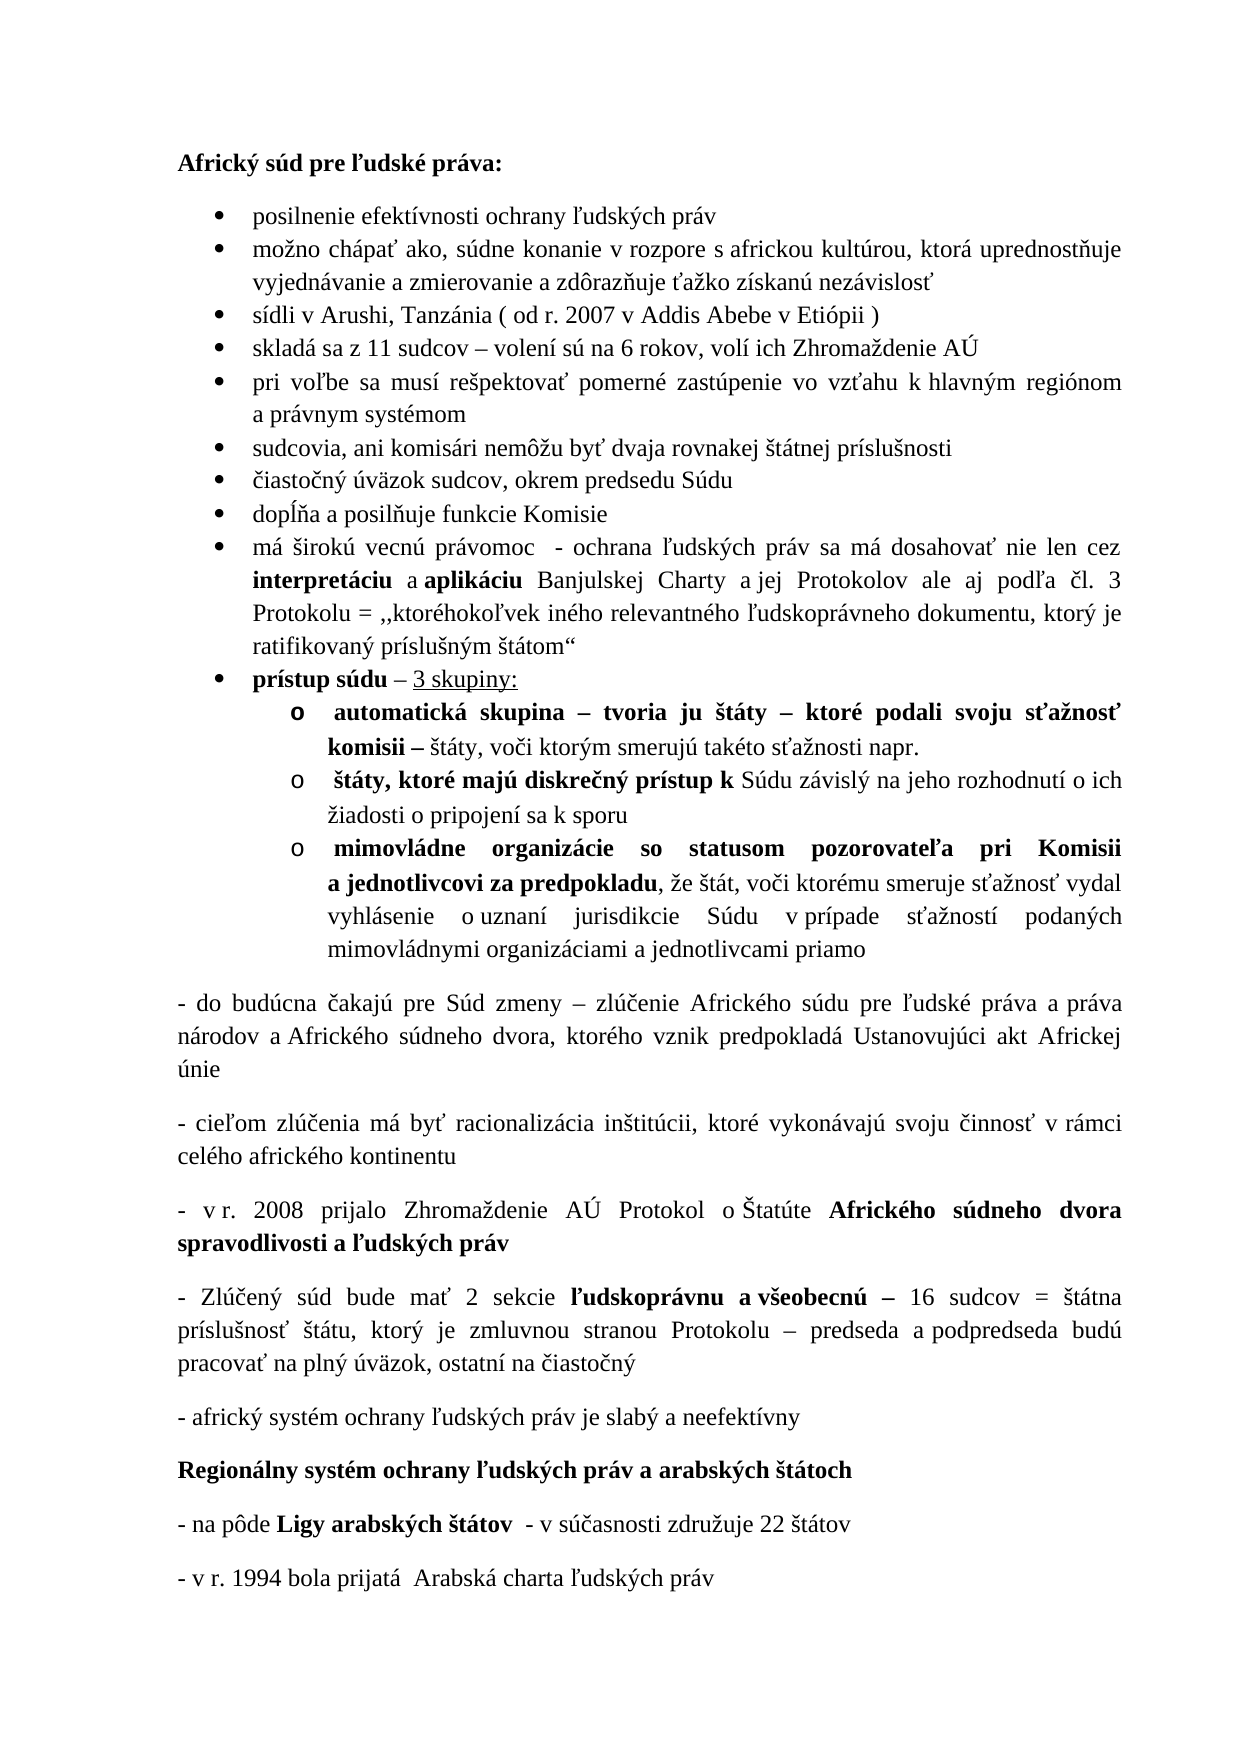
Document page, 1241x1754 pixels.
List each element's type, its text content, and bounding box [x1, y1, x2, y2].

text - do budúcna čakajú pre Súd zmeny – zlúčenie Afrického súdu pre ľudské práva a práva národov a Afrického súdneho dvora, ktorého vznik predpokladá Ustanovujúci akt Africkej únie [177, 988, 1122, 1083]
text - Zlúčený súd bude mať 2 sekcie ľudskoprávnu a všeobecnú – 16 sudcov = štátna príslušnosť štátu, ktorý je zmluvnou stranou Protokolu – predseda a podpredseda budú pracovať na plný úväzok, ostatní na čiastočný [177, 1282, 1122, 1376]
list sudcovia, ani komisári nemôžu byť dvaja rovnakej štátnej príslušnosti [215, 433, 1122, 461]
list pri voľbe sa musí rešpektovať pomerné zastúpenie vo vzťahu k hlavným regiónom a právnym systémom [215, 367, 1122, 428]
text - v r. 2008 prijalo Zhromaždenie AÚ Protokol o Štatúte Afrického súdneho dvora spravodlivosti a ľudských práv [177, 1195, 1122, 1257]
text Regionálny systém ochrany ľudských práv a arabských štátoch [177, 1455, 1122, 1484]
list mimovládne organizácie so statusom pozorovateľa pri Komisii a jednotlivcovi za predpokladu, že štát, voči ktorému smeruje sťažnosť vydal vyhlásenie o uznaní jurisdikcie Súdu v prípade sťažností podaných mimovládnymi organizáciami a jednotlivcami priamo [290, 833, 1122, 963]
text - v r. 1994 bola prijatá Arabská charta ľudských práv [177, 1563, 1122, 1592]
list dopĺňa a posilňuje funkcie Komisie [215, 499, 1122, 527]
list prístup súdu – 3 skupiny: [215, 664, 1122, 692]
list čiastočný úväzok sudcov, okrem predsedu Súdu [215, 466, 1122, 494]
text - cieľom zlúčenia má byť racionalizácia inštitúcii, ktoré vykonávajú svoju činnosť v rámci celého afrického kontinentu [177, 1108, 1122, 1170]
list má širokú vecnú právomoc - ochrana ľudských práv sa má dosahovať nie len cez interpretáciu a aplikáciu Banjulskej Charty a jej Protokolov ale aj podľa čl. 3 Protokolu = ,,ktoréhokoľvek iného relevantného ľudskoprávneho dokumentu, ktorý je ratifikovaný príslušným štátom“ [215, 532, 1122, 659]
list možno chápať ako, súdne konanie v rozpore s africkou kultúrou, ktorá uprednostňuje vyjednávanie a zmierovanie a zdôrazňuje ťažko získanú nezávislosť [215, 234, 1122, 296]
list štáty, ktoré majú diskrečný prístup k Súdu závislý na jeho rozhodnutí o ich žiadosti o pripojení sa k sporu [290, 765, 1122, 829]
list automatická skupina – tvoria ju štáty – ktoré podali svoju sťažnosť komisii – štáty, voči ktorým smerujú takéto sťažnosti napr. [290, 697, 1122, 761]
list skladá sa z 11 sudcov – volení sú na 6 rokov, volí ich Zhromaždenie AÚ [215, 333, 1122, 362]
text Africký súd pre ľudské práva: [177, 148, 1122, 176]
text - na pôde Ligy arabských štátov - v súčasnosti združuje 22 štátov [177, 1509, 1122, 1538]
list posilnenie efektívnosti ochrany ľudských práv [215, 201, 1122, 230]
text - africký systém ochrany ľudských práv je slabý a neefektívny [177, 1402, 1122, 1430]
list sídli v Arushi, Tanzánia ( od r. 2007 v Addis Abebe v Etiópii ) [215, 301, 1122, 329]
